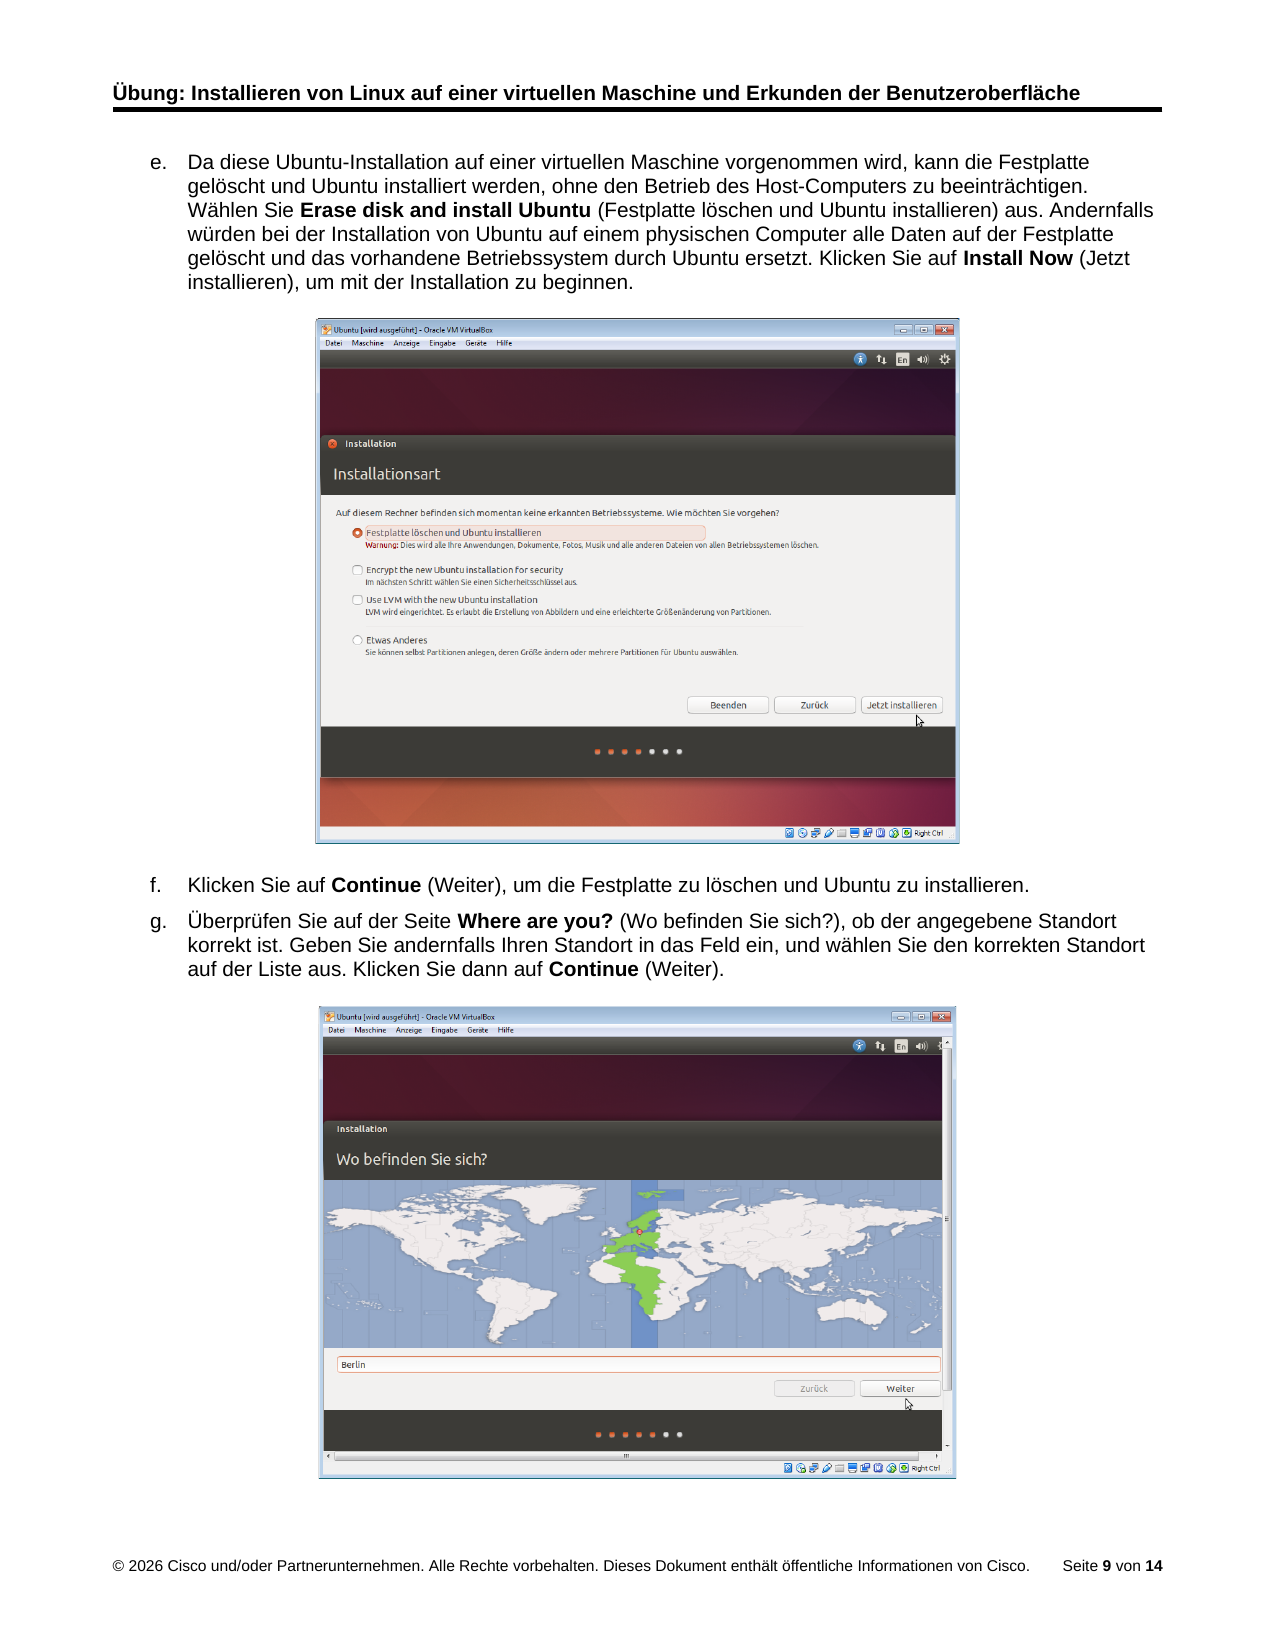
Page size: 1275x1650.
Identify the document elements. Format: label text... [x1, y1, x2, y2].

picture [318, 1006, 957, 1479]
picture [315, 318, 960, 844]
text Klicken Sie auf Continue (Weiter), um die Festplatte zu löschen und Ubuntu zu installieren. [150, 873, 1162, 897]
text Da diese Ubuntu-Installation auf einer virtuellen Maschine vorgenommen wird, kann die Festplatte gelöscht und Ubuntu installiert werden, ohne den Betrieb des Host-Computers zu beeinträchtigen. Wählen Sie Erase disk and install Ubuntu (Festplatte löschen und Ubuntu installieren) aus. Andernfalls würden bei der Installation von Ubuntu auf einem physischen Computer alle Daten auf der Festplatte gelöscht und das vorhandene Betriebssystem durch Ubuntu ersetzt. Klicken Sie auf Install Now (Jetzt installieren), um mit der Installation zu beginnen. [150, 150, 1162, 294]
text Überprüfen Sie auf der Seite Where are you? (Wo befinden Sie sich?), ob der angegebene Standort korrekt ist. Geben Sie andernfalls Ihren Standort in das Feld ein, und wählen Sie den korrekten Standort auf der Liste aus. Klicken Sie dann auf Continue (Weiter). [150, 909, 1162, 981]
